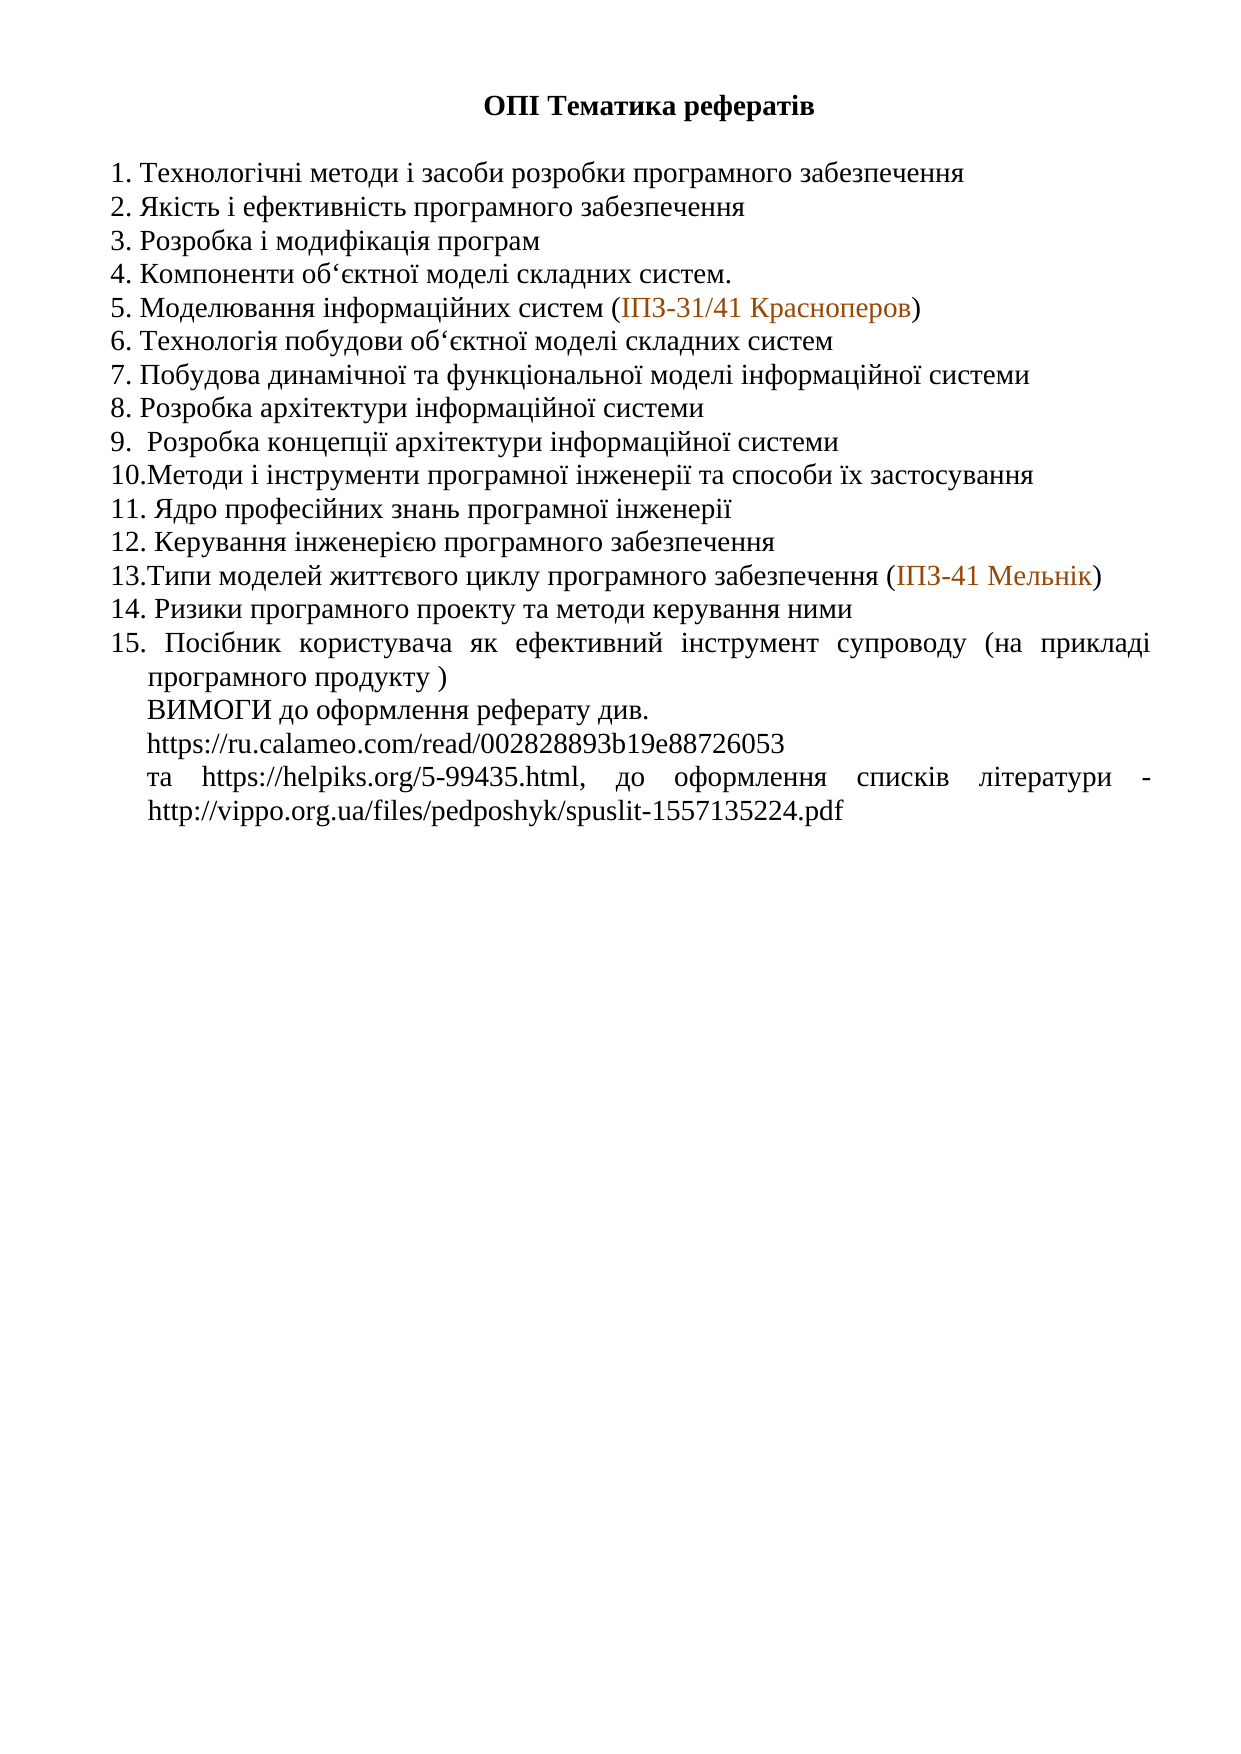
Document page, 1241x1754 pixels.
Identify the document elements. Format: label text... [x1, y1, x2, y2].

text https://ru.calameo.com/read/002828893b19e88726053 [147, 726, 1152, 759]
text ВИМОГИ до оформлення реферату див. [147, 692, 1152, 726]
text 8. Розробка архітектури інформаційної системи [110, 390, 1152, 424]
text 14. Ризики програмного проекту та методи керування ними [110, 592, 1152, 625]
text 7. Побудова динамічної та функціональної моделі інформаційної системи [110, 357, 1152, 390]
text 11. Ядро професійних знань програмної інженерії [110, 491, 1152, 524]
text 6. Технологія побудови об‘єктної моделі складних систем [110, 323, 1152, 357]
text 5. Моделювання інформаційних систем (ІПЗ-31/41 Красноперов) [110, 290, 1152, 323]
text 1. Технологічні методи і засоби розробки програмного забезпечення [110, 156, 1152, 189]
text та https://helpiks.org/5-99435.html, до оформлення списків літератури - http://vippo.org.ua/files/pedposhyk/spuslit-1557135224.pdf [147, 759, 1152, 826]
text 15. Посібник користувача як ефективний інструмент супроводу (на прикладі програмного продукту ) [110, 625, 1152, 692]
text 10.Методи і інструменти програмної інженерії та способи їх застосування [110, 457, 1152, 491]
text 13.Типи моделей життєвого циклу програмного забезпечення (ІПЗ-41 Мельнік) [110, 558, 1152, 592]
text 2. Якість і ефективність програмного забезпечення [110, 189, 1152, 223]
text 9. Розробка концепції архітектури інформаційної системи [110, 424, 1152, 457]
text ОПІ Тематика рефератів [147, 88, 1152, 122]
text 3. Розробка і модифікація програм [110, 223, 1152, 256]
text 4. Компоненти об‘єктної моделі складних систем. [110, 256, 1152, 290]
text 12. Керування інженерією програмного забезпечення [110, 524, 1152, 558]
